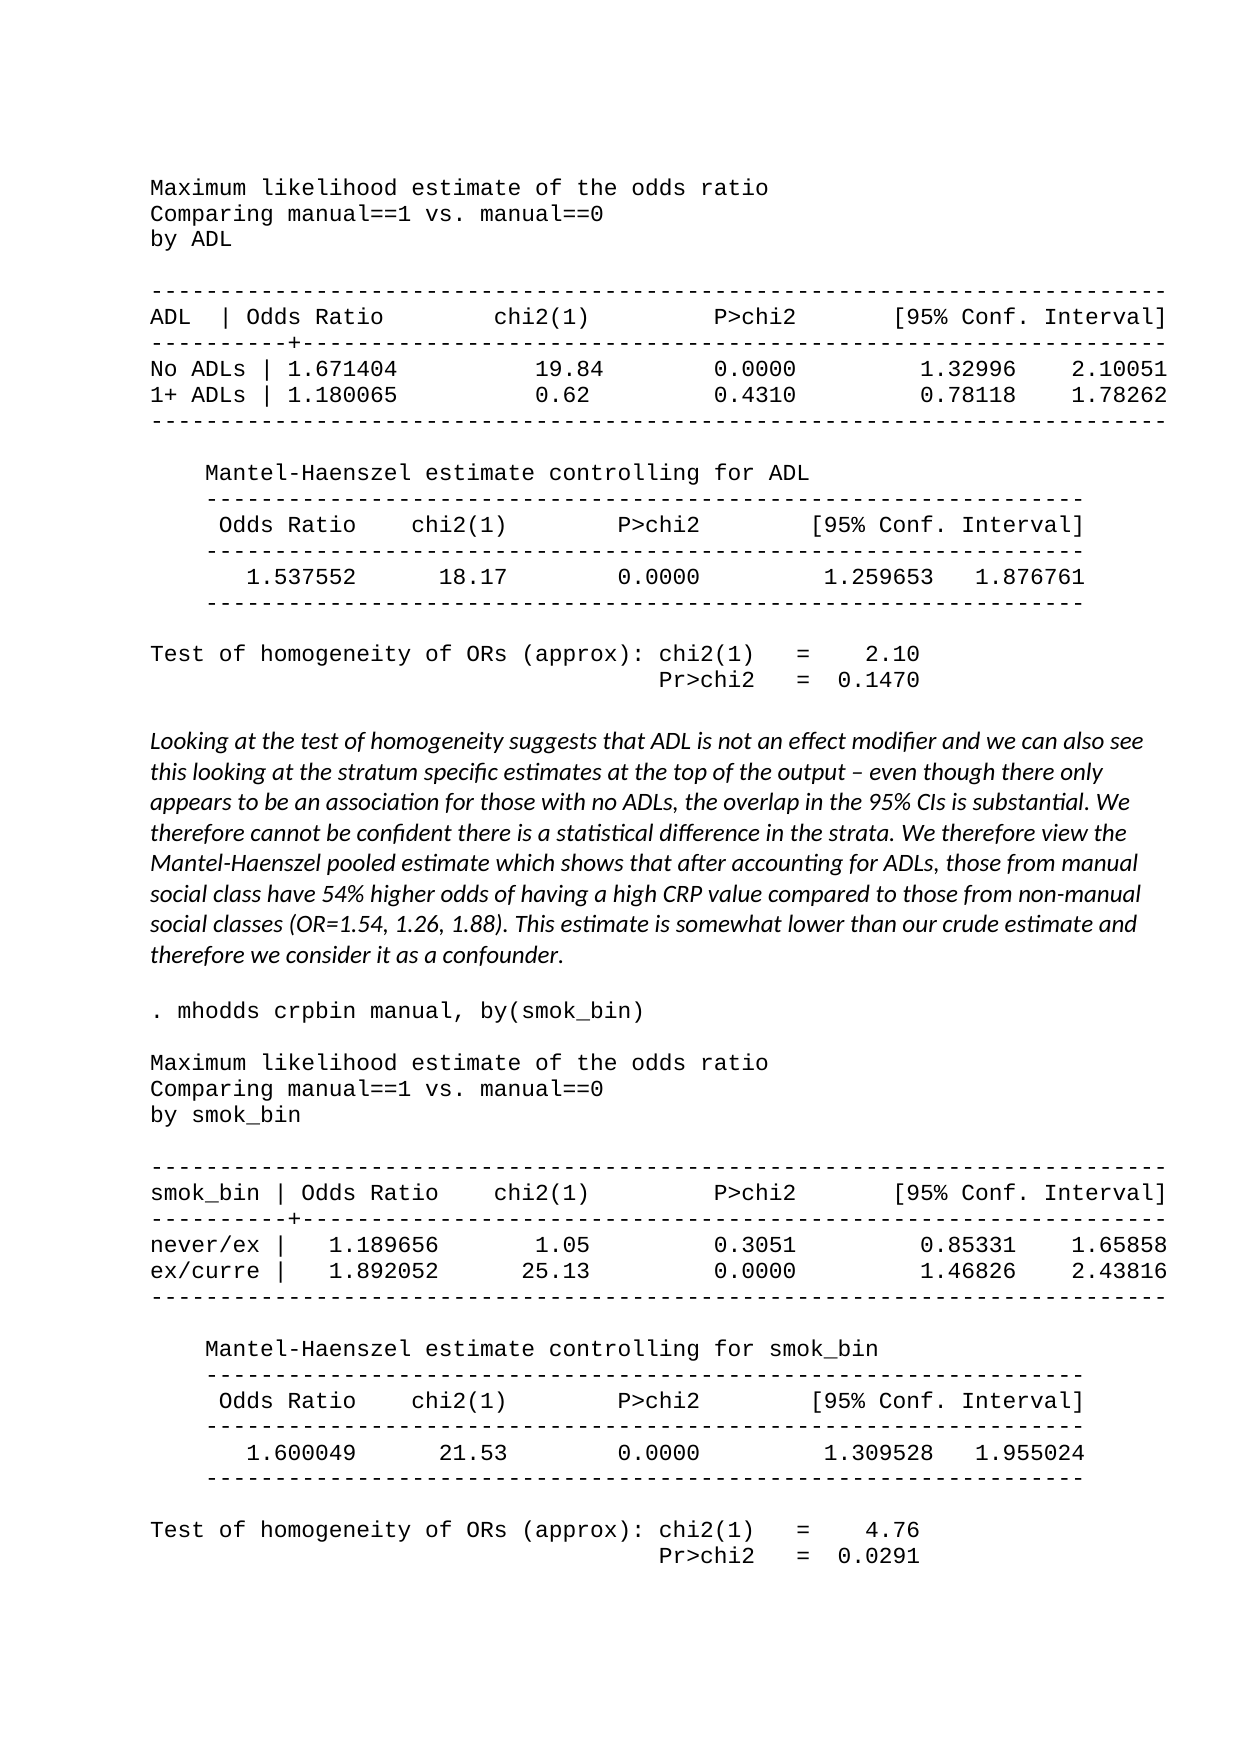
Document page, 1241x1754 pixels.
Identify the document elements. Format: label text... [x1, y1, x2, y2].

text Comparing manual==1 vs. manual==0 [150, 202, 1181, 228]
text Maximum likelihood estimate of the odds ratio [150, 176, 1181, 202]
text Pr>chi2 = 0.0291 [150, 1544, 1181, 1571]
text ---------------------------------------------------------------- [150, 1363, 1181, 1389]
text -------------------------------------------------------------------------- [150, 1285, 1181, 1311]
text 1.600049 21.53 0.0000 1.309528 1.955024 [150, 1441, 1181, 1467]
text ex/curre | 1.892052 25.13 0.0000 1.46826 2.43816 [150, 1259, 1181, 1285]
text Test of homogeneity of ORs (approx): chi2(1) = 4.76 [150, 1519, 1181, 1544]
text Mantel-Haenszel estimate controlling for ADL [150, 461, 1181, 487]
text smok_bin | Odds Ratio chi2(1) P>chi2 [95% Conf. Interval] [150, 1181, 1181, 1207]
text Pr>chi2 = 0.1470 [150, 669, 1181, 695]
text 1+ ADLs | 1.180065 0.62 0.4310 0.78118 1.78262 [150, 383, 1181, 409]
text Odds Ratio chi2(1) P>chi2 [95% Conf. Interval] [150, 513, 1181, 539]
text Test of homogeneity of ORs (approx): chi2(1) = 2.10 [150, 643, 1181, 669]
text Looking at the test of homogeneity suggests that ADL is not an effect modifier and we can also see this looking at the stratum specific estimates at the top of the output – even though there only appears to be an association for those with no ADLs, the overlap in the 95% CIs is substantial. We therefore cannot be confident there is a statistical difference in the strata. We therefore view the Mantel-Haenszel pooled estimate which shows that after accounting for ADLs, those from manual social class have 54% higher odds of having a high CRP value compared to those from non-manual social classes (OR=1.54, 1.26, 1.88). This estimate is somewhat lower than our crude estimate and therefore we consider it as a confounder. [150, 725, 1181, 969]
text ---------------------------------------------------------------- [150, 487, 1181, 513]
text Odds Ratio chi2(1) P>chi2 [95% Conf. Interval] [150, 1389, 1181, 1415]
text ---------------------------------------------------------------- [150, 591, 1181, 617]
text ---------------------------------------------------------------- [150, 1415, 1181, 1441]
text Maximum likelihood estimate of the odds ratio [150, 1052, 1181, 1078]
text ---------------------------------------------------------------- [150, 539, 1181, 565]
text ----------+--------------------------------------------------------------- No ADLs | 1.671404 19.84 0.0000 1.32996 2.10051 [150, 332, 1181, 383]
text -------------------------------------------------------------------------- [150, 1156, 1181, 1181]
text . mhodds crpbin manual, by(smok_bin) [150, 1000, 1181, 1026]
text by smok_bin [150, 1104, 1181, 1129]
text ----------+---------------------------------------------------------------never/ex | 1.189656 1.05 0.3051 0.85331 1.65858 [150, 1207, 1181, 1259]
text Mantel-Haenszel estimate controlling for smok_bin [150, 1337, 1181, 1363]
text ---------------------------------------------------------------- [150, 1467, 1181, 1493]
text Comparing manual==1 vs. manual==0 [150, 1078, 1181, 1104]
text by ADL [150, 228, 1181, 254]
text -------------------------------------------------------------------------- [150, 409, 1181, 435]
text 1.537552 18.17 0.0000 1.259653 1.876761 [150, 565, 1181, 591]
text -------------------------------------------------------------------------- ADL | Odds Ratio chi2(1) P>chi2 [95% Conf. Interval] [150, 280, 1181, 332]
